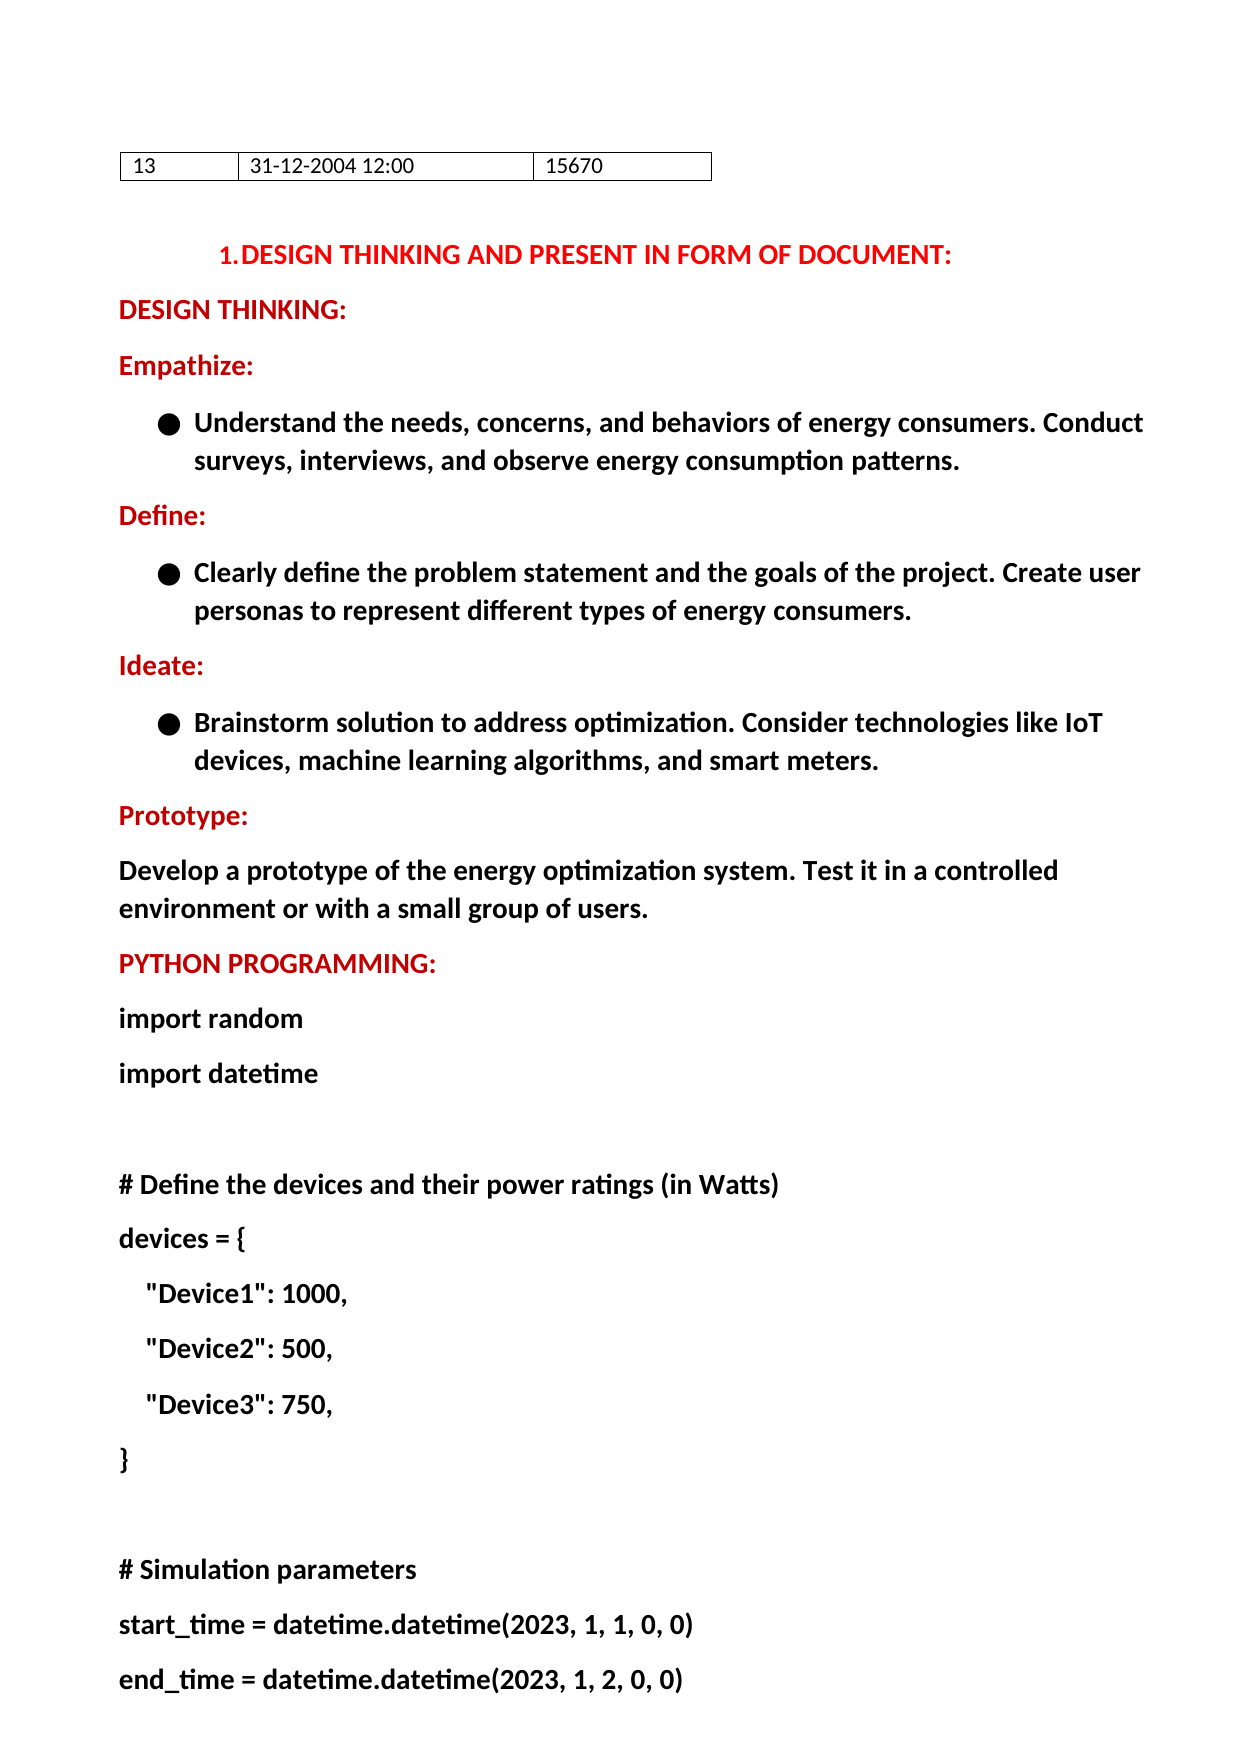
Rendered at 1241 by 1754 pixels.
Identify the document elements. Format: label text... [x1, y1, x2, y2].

list Brainstorm solution to address optimization. Consider technologies like IoT devices, machine learning algorithms, and smart meters. [156, 701, 1165, 778]
text PYTHON PROGRAMMING: [119, 946, 1180, 981]
list Understand the needs, concerns, and behaviors of energy consumers. Conduct surveys, interviews, and observe energy consumption patterns. [156, 401, 1165, 478]
table_header 13 [121, 153, 238, 180]
text "Device2": 500, [145, 1330, 1180, 1366]
text Prototype: [119, 797, 1180, 832]
text "Device3": 750, [145, 1386, 1180, 1421]
text Define: [119, 497, 1180, 532]
text # Define the devices and their power ratings (in Watts) devices = { [119, 1166, 798, 1256]
text "Device1": 1000, [145, 1275, 1180, 1311]
table_header 31-12-2004 12:00 [239, 153, 533, 180]
table_header 15670 [534, 153, 711, 180]
text Ideate: [119, 647, 1180, 682]
list DESIGN THINKING AND PRESENT IN FORM OF DOCUMENT: DESIGN THINKING: [119, 236, 952, 327]
text } [119, 1441, 1180, 1476]
text start_time = datetime.datetime(2023, 1, 1, 0, 0) [119, 1606, 1180, 1642]
list Clearly define the problem statement and the goals of the project. Create user personas to represent different types of energy consumers. [156, 551, 1165, 627]
text # Simulation parameters [119, 1551, 1180, 1586]
text import random import datetime [119, 1000, 320, 1091]
text Develop a prototype of the energy optimization system. Test it in a controlled environment or with a small group of users. [119, 852, 1180, 926]
text end_time = datetime.datetime(2023, 1, 2, 0, 0) [119, 1661, 1180, 1697]
text Empathize: [119, 347, 1180, 382]
